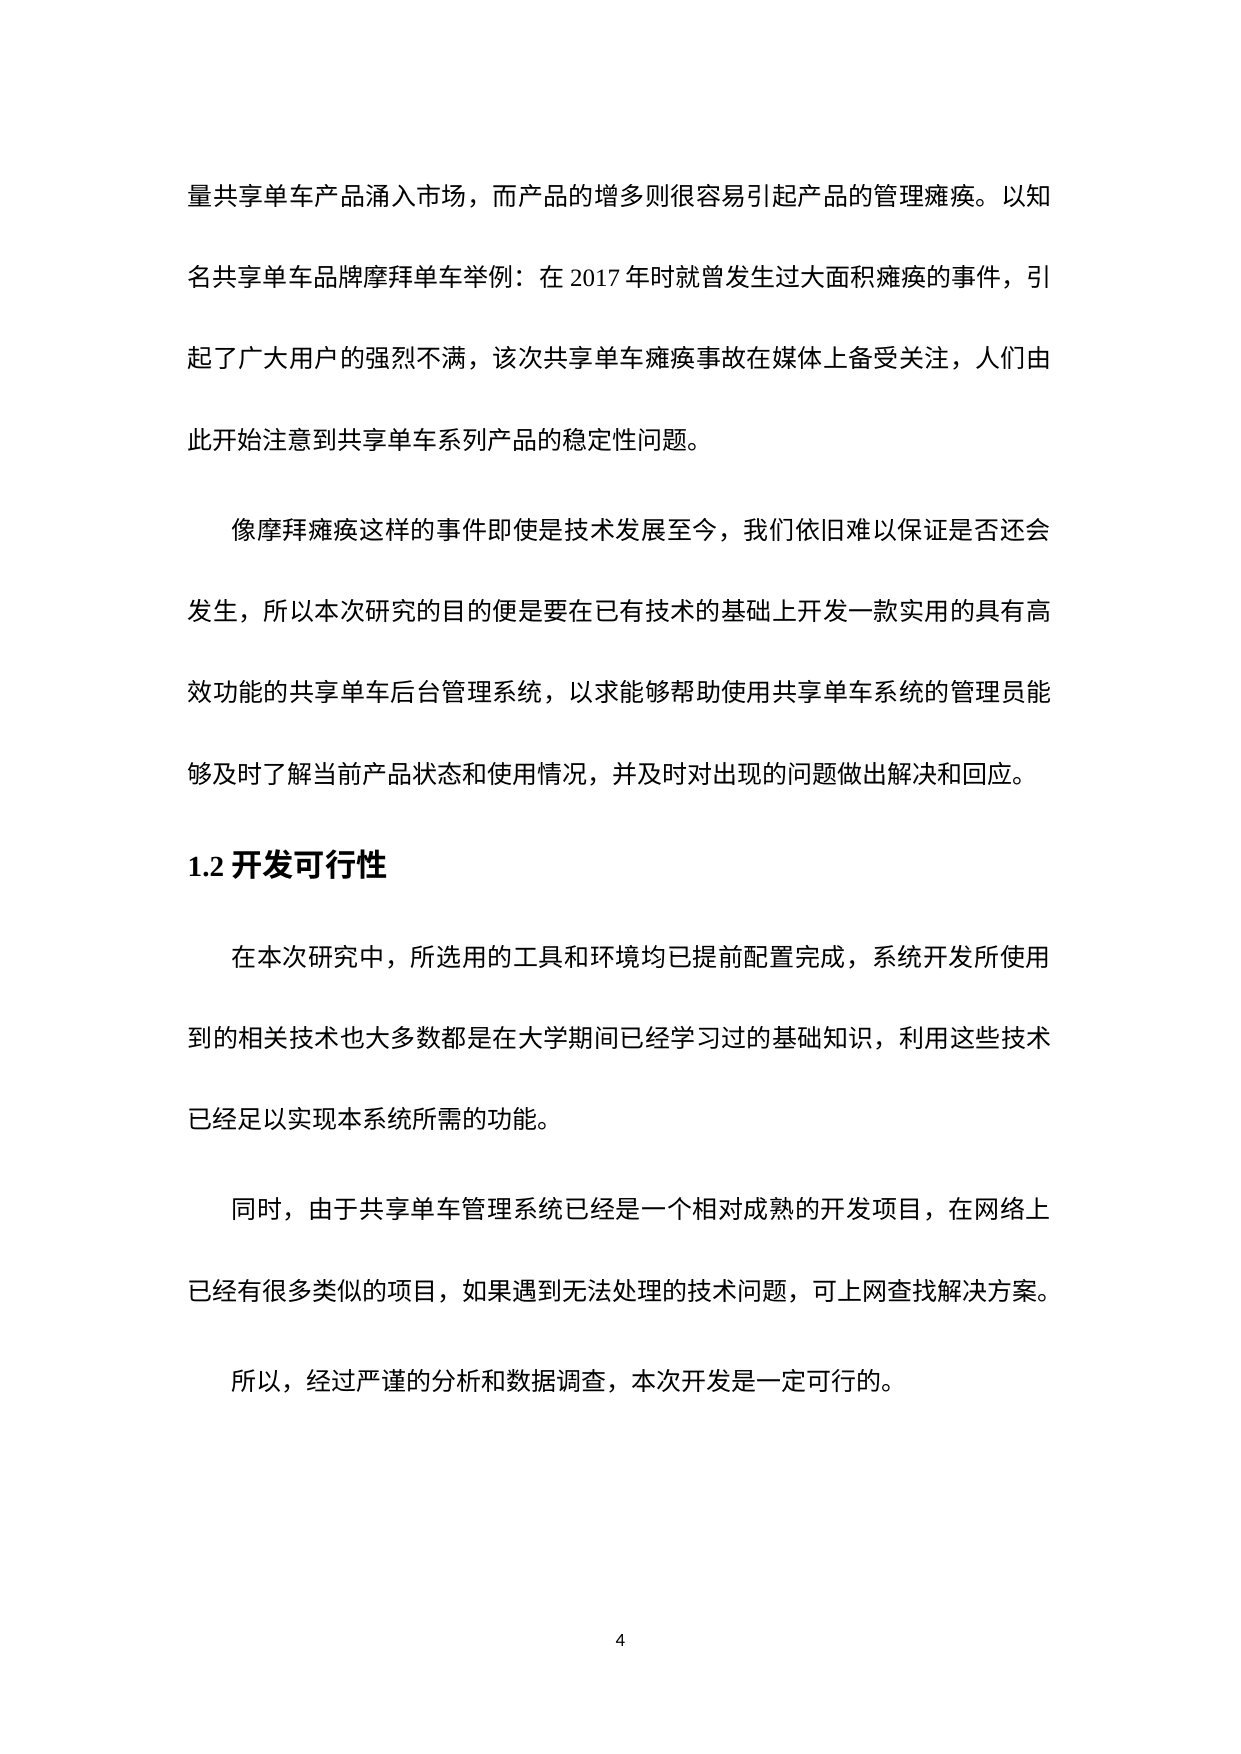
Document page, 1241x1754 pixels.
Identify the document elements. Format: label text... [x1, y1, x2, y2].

text 在本次研究中，所选用的工具和环境均已提前配置完成，系统开发所使用到的相关技术也大多数都是在大学期间已经学习过的基础知识，利用这些技术已经足以实现本系统所需的功能。 [187, 923, 1053, 1150]
text 同时，由于共享单车管理系统已经是一个相对成熟的开发项目，在网络上已经有很多类似的项目，如果遇到无法处理的技术问题，可上网查找解决方案。 [187, 1175, 1053, 1322]
text 像摩拜瘫痪这样的事件即使是技术发展至今，我们依旧难以保证是否还会发生，所以本次研究的目的便是要在已有技术的基础上开发一款实用的具有高效功能的共享单车后台管理系统，以求能够帮助使用共享单车系统的管理员能够及时了解当前产品状态和使用情况，并及时对出现的问题做出解决和回应。 [187, 496, 1053, 805]
text 1.2 开发可行性 [187, 830, 1053, 895]
text 所以，经过严谨的分析和数据调查，本次开发是一定可行的。 [187, 1347, 1053, 1412]
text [187, 162, 1053, 471]
